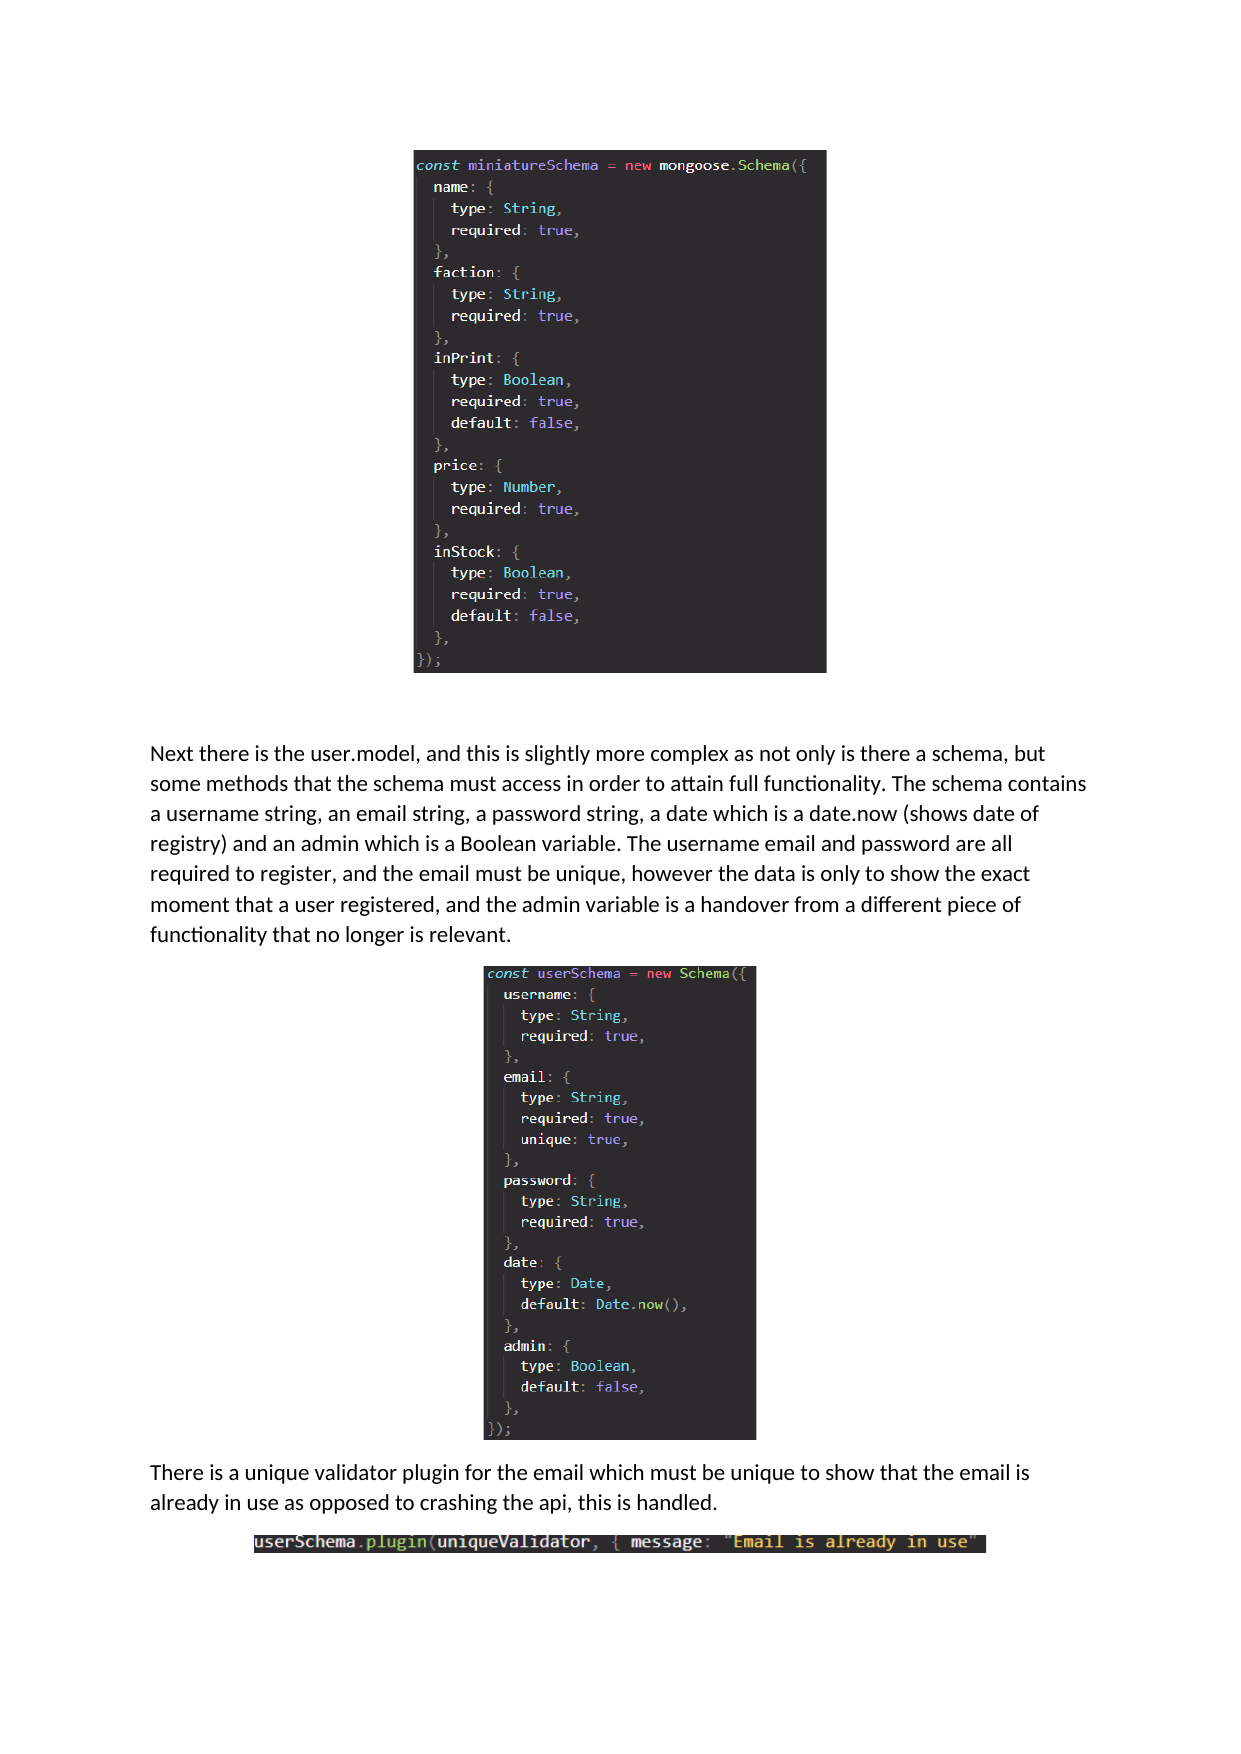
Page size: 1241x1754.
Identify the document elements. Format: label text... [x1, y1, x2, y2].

picture [413, 150, 827, 673]
picture [483, 966, 757, 1440]
picture [254, 1535, 987, 1553]
text There is a unique validator plugin for the email which must be unique to show that the email is already in use as opposed to crashing the api, this is handled. [150, 1458, 1090, 1517]
text Next there is the user.model, and this is slightly more complex as not only is there a schema, but some methods that the schema must access in order to attain full functionality. The schema contains a username string, an email string, a password string, a date which is a date.now (shows date of registry) and an admin which is a Boolean variable. The username email and password are all required to register, and the email must be unique, however the data is only to show the exact moment that a user registered, and the admin variable is a handover from a different piece of functionality that no longer is relevant. [150, 739, 1090, 948]
